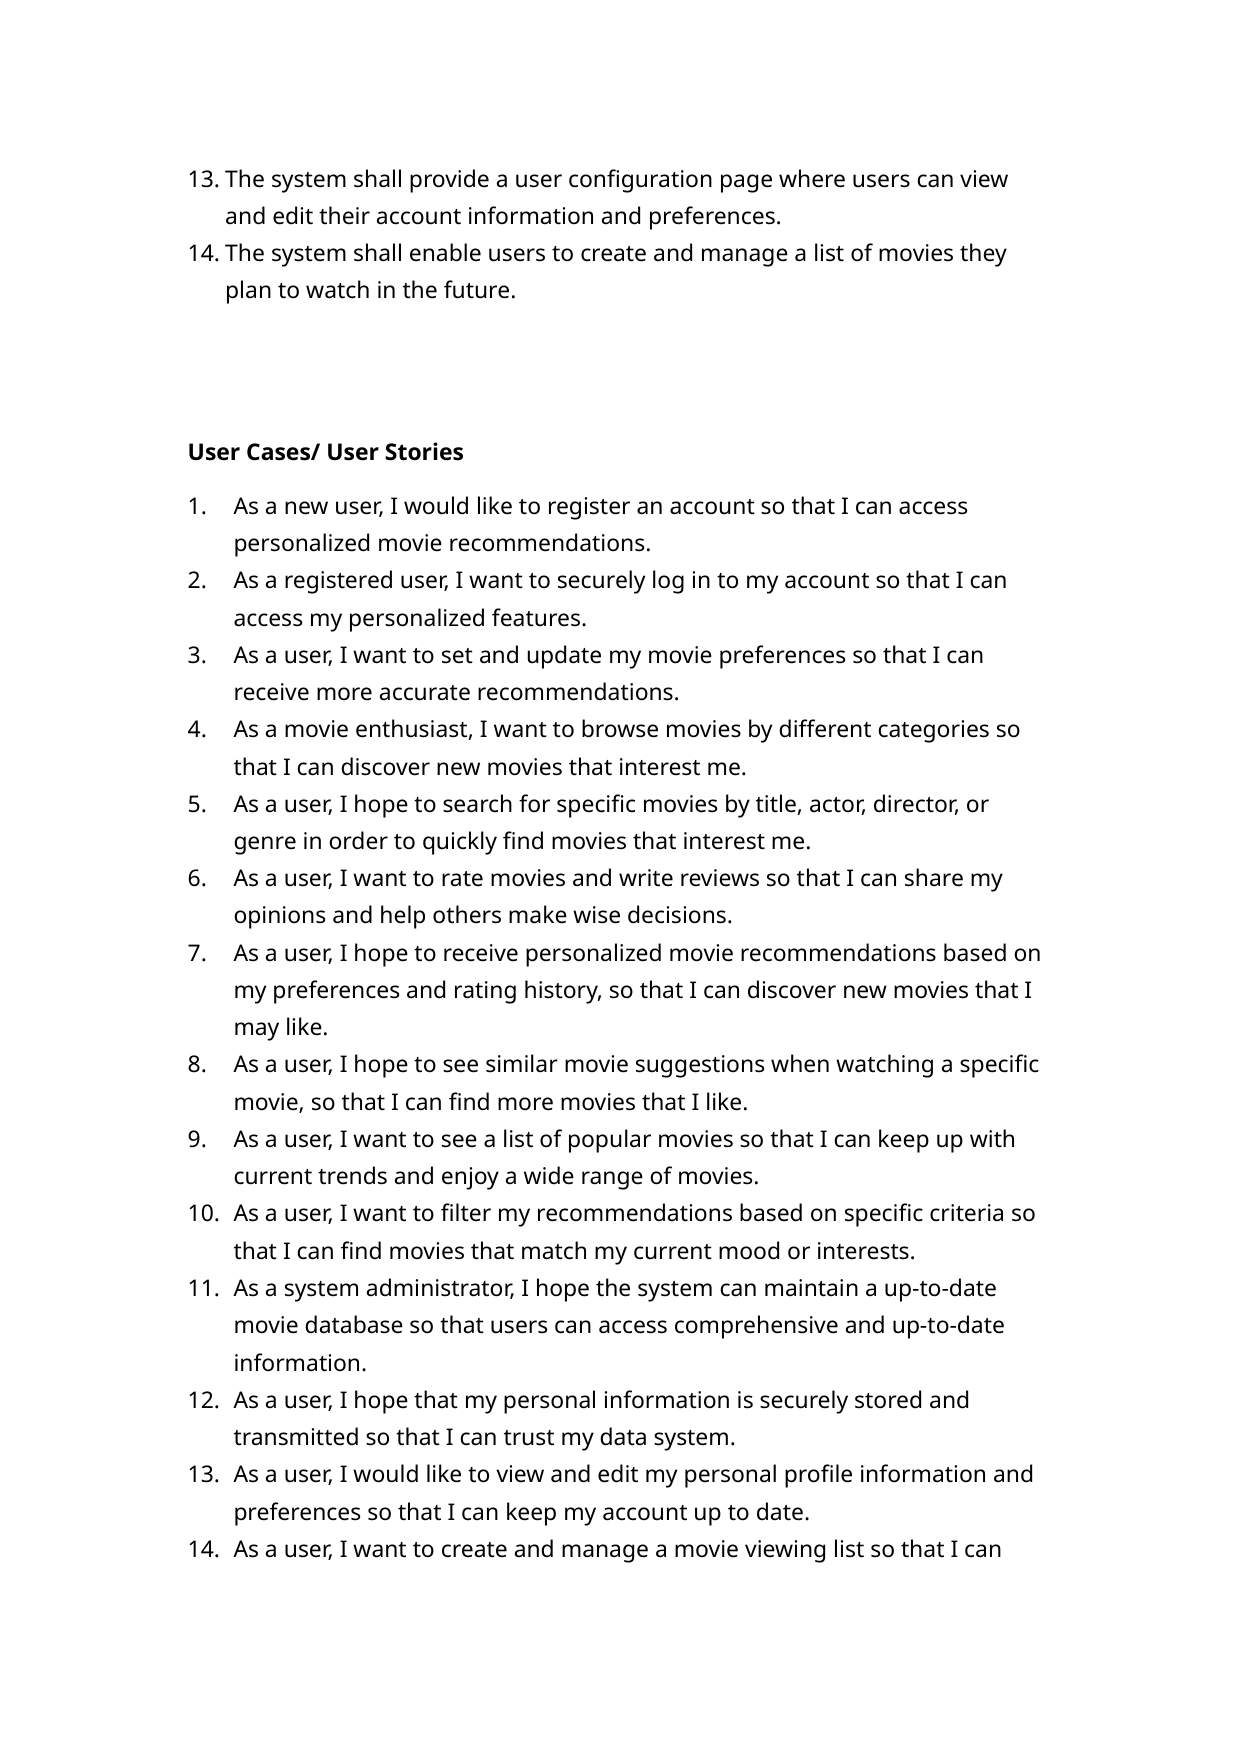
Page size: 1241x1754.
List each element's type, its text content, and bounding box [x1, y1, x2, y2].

list As a user, I hope that my personal information is securely stored and transmitted so that I can trust my data system. [187, 1383, 1053, 1453]
list As a user, I want to set and update my movie preferences so that I can receive more accurate recommendations. [187, 638, 1053, 708]
list The system shall provide a user configuration page where users can view and edit their account information and preferences. [187, 162, 1053, 232]
list As a user, I want to filter my recommendations based on specific criteria so that I can find movies that match my current mood or interests. [187, 1197, 1053, 1267]
list As a user, I hope to search for specific movies by title, actor, director, or genre in order to quickly find movies that interest me. [187, 787, 1053, 857]
list The system shall enable users to create and manage a list of movies they plan to watch in the future. [187, 236, 1053, 306]
list As a user, I hope to receive personalized movie recommendations based on my preferences and rating history, so that I can discover new movies that I may like. [187, 936, 1053, 1043]
list As a new user, I would like to register an account so that I can access personalized movie recommendations. [187, 489, 1053, 559]
list As a user, I want to see a list of popular movies so that I can keep up with current trends and enjoy a wide range of movies. [187, 1122, 1053, 1192]
list As a user, I want to rate movies and write reviews so that I can share my opinions and help others make wise decisions. [187, 862, 1053, 931]
list As a registered user, I want to securely log in to my account so that I can access my personalized features. [187, 564, 1053, 633]
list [187, 1532, 1053, 1564]
list As a system administrator, I hope the system can maintain a up-to-date movie database so that users can access comprehensive and up-to-date information. [187, 1271, 1053, 1378]
text User Cases/ User Stories [187, 435, 1053, 468]
list As a user, I would like to view and edit my personal profile information and preferences so that I can keep my account up to date. [187, 1457, 1053, 1527]
list As a user, I hope to see similar movie suggestions when watching a specific movie, so that I can find more movies that I like. [187, 1048, 1053, 1118]
list As a movie enthusiast, I want to browse movies by different categories so that I can discover new movies that interest me. [187, 713, 1053, 782]
